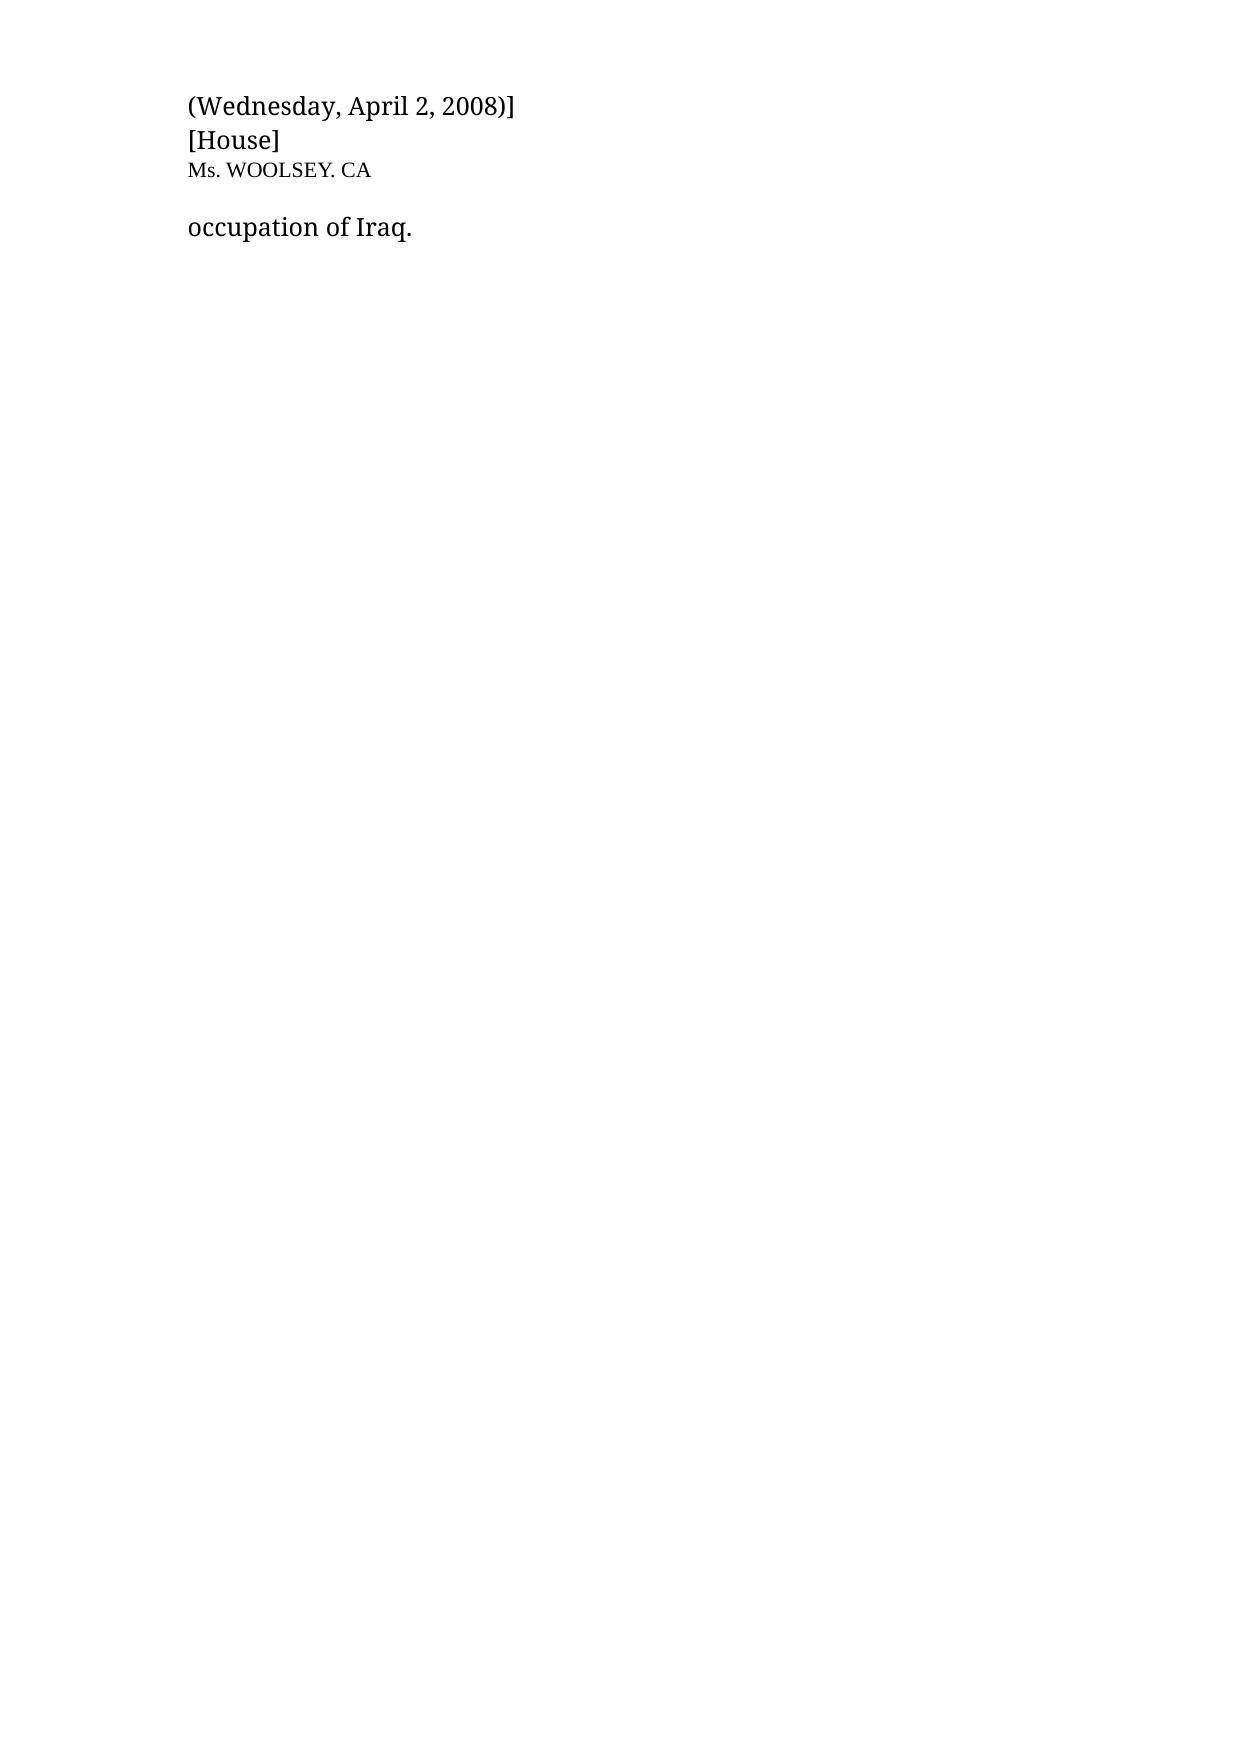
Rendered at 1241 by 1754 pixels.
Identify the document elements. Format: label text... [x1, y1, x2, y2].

text occupation of Iraq. [187, 194, 1053, 259]
